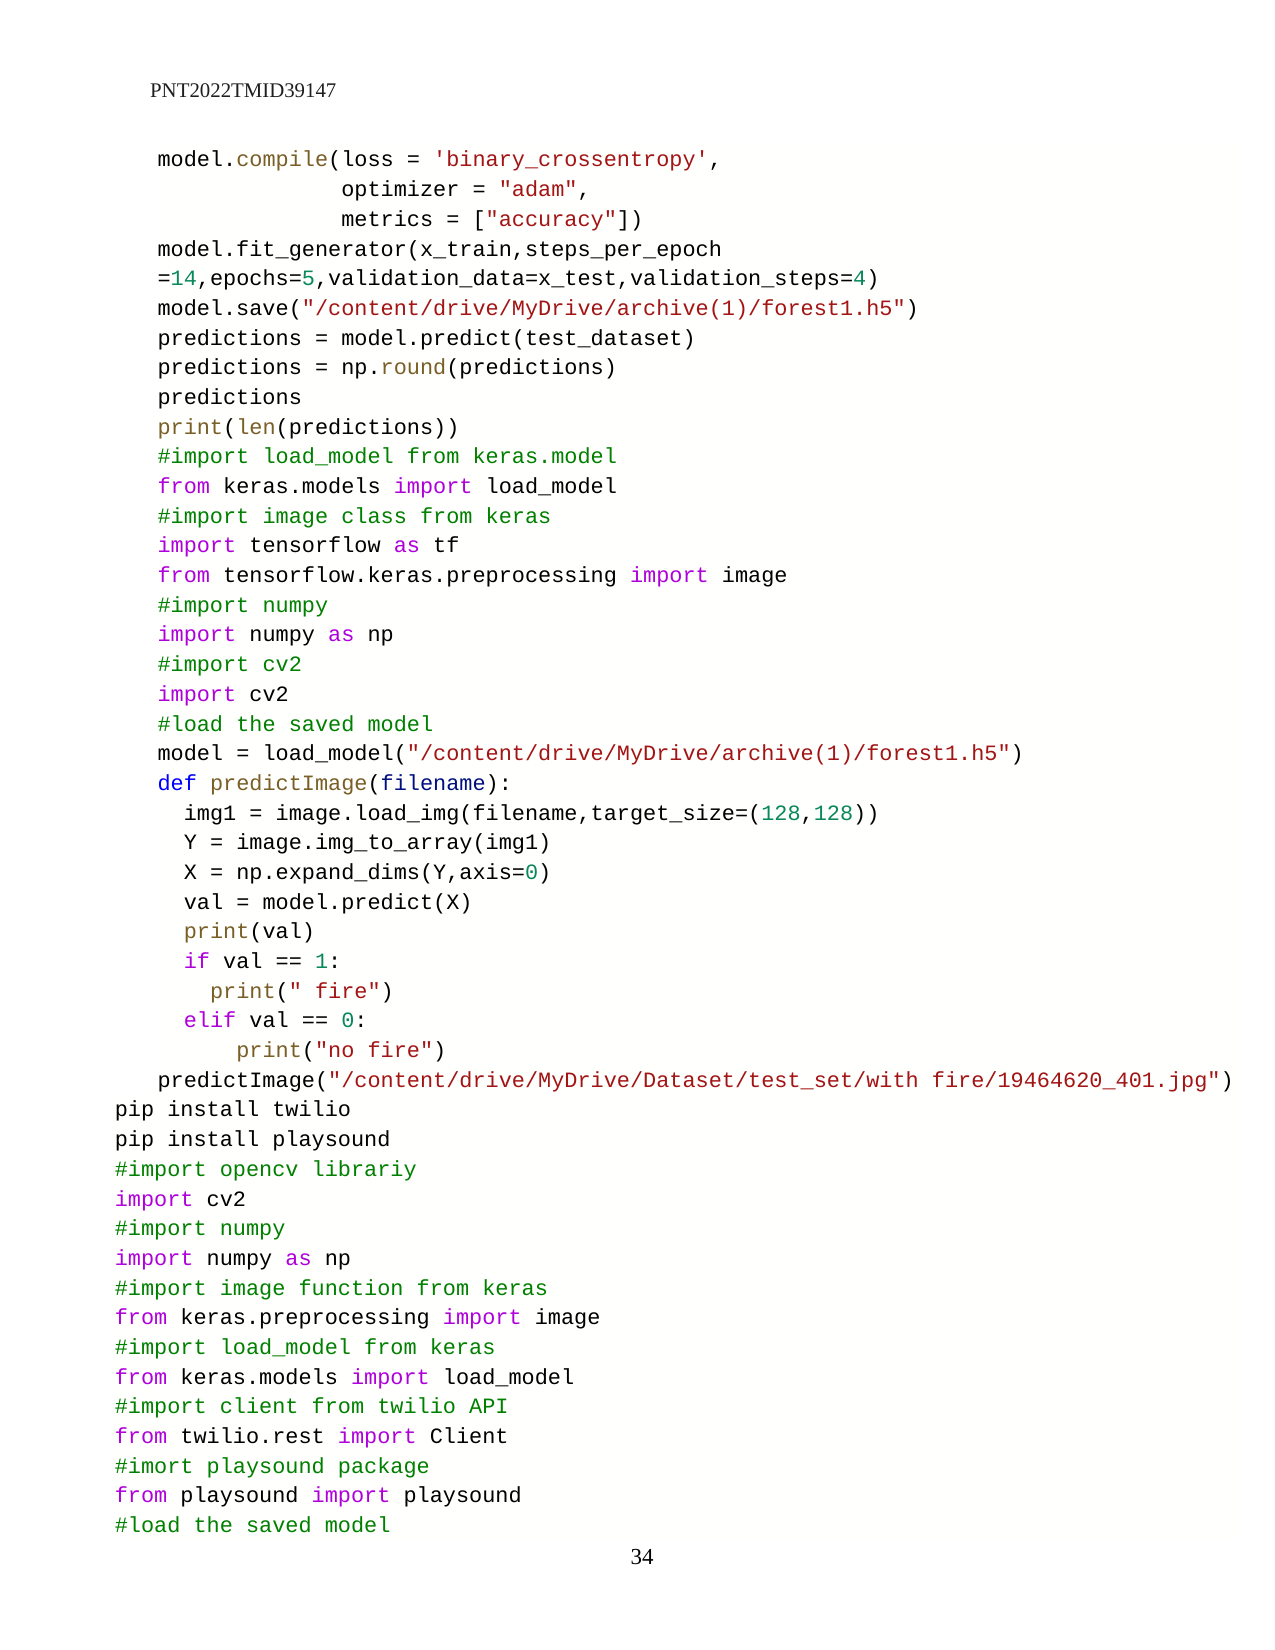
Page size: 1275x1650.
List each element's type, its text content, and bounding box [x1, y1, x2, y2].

text #import load_model from keras.model [157, 441, 1237, 470]
text #import numpy [157, 589, 1237, 619]
text from twilio.rest import Client [114, 1420, 1237, 1450]
text from tensorflow.keras.preprocessing import image [157, 559, 1237, 589]
text pip install twilio [114, 1094, 1237, 1123]
text from keras.preprocessing import image [114, 1302, 1237, 1331]
text #import client from twilio API [114, 1391, 1237, 1420]
text #import image class from keras [157, 500, 1237, 530]
text print(" fire") [157, 975, 1237, 1005]
text model.save("/content/drive/MyDrive/archive(1)/forest1.h5") [157, 292, 1237, 322]
text import numpy as np [157, 619, 1237, 648]
text if val == 1: [157, 945, 1237, 975]
text from playsound import playsound [114, 1480, 1237, 1509]
text metrics = ["accuracy"]) [157, 203, 1237, 233]
text model = load_model("/content/drive/MyDrive/archive(1)/forest1.h5") [157, 737, 1237, 767]
text #import image function from keras [114, 1272, 1237, 1302]
text predictImage("/content/drive/MyDrive/Dataset/test_set/with fire/19464620_401.jpg") [157, 1064, 1237, 1094]
text #import load_model from keras [114, 1331, 1237, 1361]
text Y = image.img_to_array(img1) [157, 827, 1237, 856]
text import numpy as np [114, 1242, 1237, 1272]
text #imort playsound package [114, 1450, 1237, 1480]
text elif val == 0: [157, 1005, 1237, 1034]
text print("no fire") [157, 1034, 1237, 1064]
text X = np.expand_dims(Y,axis=0) [157, 856, 1237, 886]
text model.compile(loss = 'binary_crossentropy', [157, 144, 1237, 173]
text print(len(predictions)) [157, 411, 1237, 441]
text #import numpy [114, 1212, 1237, 1242]
text import cv2 [157, 678, 1237, 708]
text optimizer = "adam", [157, 173, 1237, 203]
text predictions = model.predict(test_dataset) [157, 322, 1237, 352]
text #load the saved model [157, 708, 1237, 737]
text def predictImage(filename): [157, 767, 1237, 797]
text #load the saved model [114, 1509, 1237, 1539]
text import tensorflow as tf [157, 530, 1237, 559]
text predictions [157, 381, 1237, 411]
text import cv2 [114, 1183, 1237, 1212]
text print(val) [157, 916, 1237, 945]
text model.fit_generator(x_train,steps_per_epoch=14,epochs=5,validation_data=x_test,validation_steps=4) [157, 233, 1237, 292]
text #import cv2 [157, 648, 1237, 678]
text pip install playsound [114, 1123, 1237, 1153]
text predictions = np.round(predictions) [157, 352, 1237, 381]
text from keras.models import load_model [114, 1361, 1237, 1391]
text #import opencv librariy [114, 1153, 1237, 1183]
text img1 = image.load_img(filename,target_size=(128,128)) [157, 797, 1237, 827]
text val = model.predict(X) [157, 886, 1237, 916]
text from keras.models import load_model [157, 470, 1237, 500]
